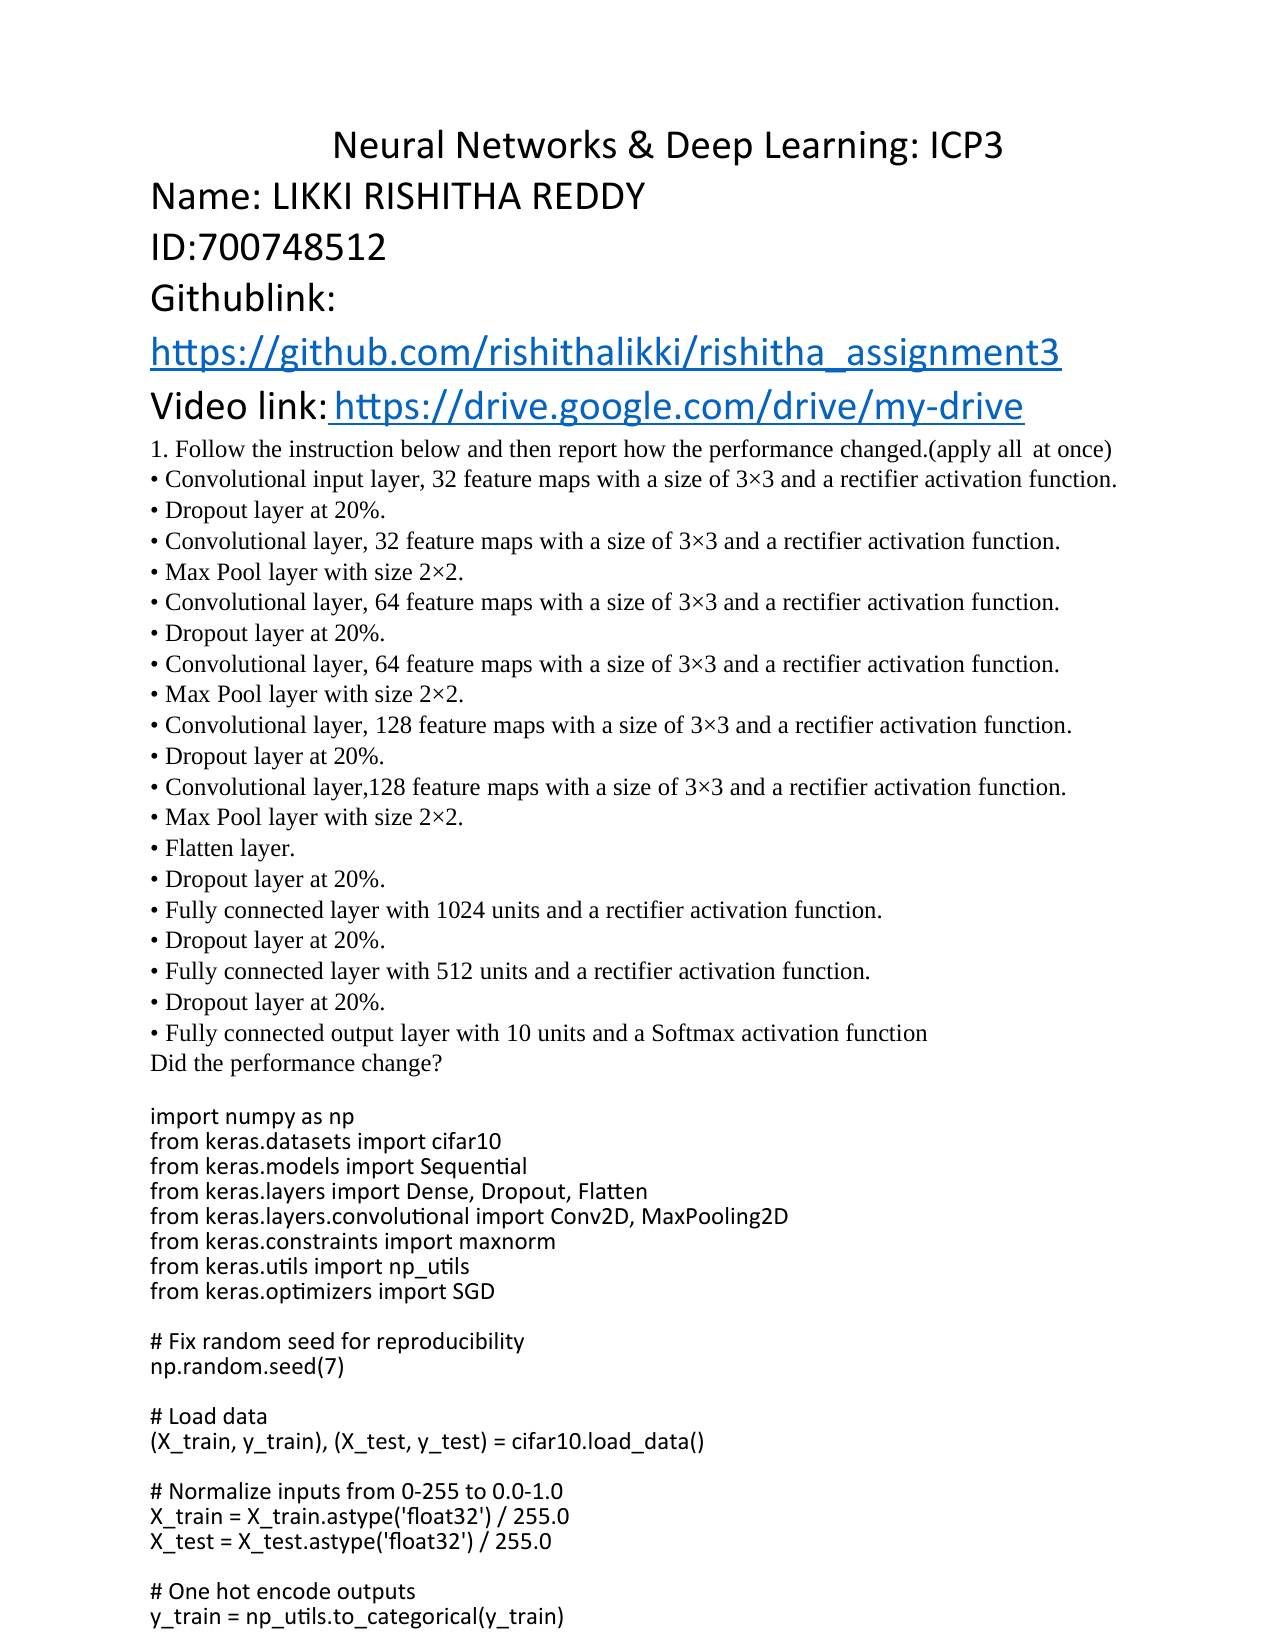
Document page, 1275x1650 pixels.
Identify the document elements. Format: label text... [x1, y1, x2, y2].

text • Fully connected layer with 1024 units and a rectifier activation function. [150, 895, 1122, 923]
text • Dropout layer at 20%. [150, 741, 1122, 770]
text • Convolutional layer, 64 feature maps with a size of 3×3 and a rectifier activation function. [150, 587, 1122, 616]
text ID:700748512 [150, 220, 1186, 271]
list Follow the instruction below and then report how the performance changed.(apply all at once) [150, 434, 1122, 462]
text y_train = np_utils.to_categorical(y_train) [150, 1604, 1186, 1629]
text • Dropout layer at 20%. [150, 925, 1122, 954]
text • Convolutional input layer, 32 feature maps with a size of 3×3 and a rectifier activation function. • Dropout layer at 20%. [150, 464, 1122, 524]
text Name: LIKKI RISHITHA REDDY [150, 169, 1186, 220]
text • Flatten layer. [150, 833, 1122, 862]
text • Convolutional layer, 64 feature maps with a size of 3×3 and a rectifier activation function. [150, 649, 1122, 678]
text from keras.optimizers import SGD [150, 1279, 1186, 1304]
text Did the performance change? [150, 1048, 1122, 1077]
text • Convolutional layer, 32 feature maps with a size of 3×3 and a rectifier activation function. [150, 526, 1122, 555]
text • Max Pool layer with size 2×2. [150, 557, 1122, 585]
text # One hot encode outputs [150, 1579, 1186, 1604]
text • Fully connected output layer with 10 units and a Softmax activation function [150, 1018, 1122, 1046]
text • Fully connected layer with 512 units and a rectifier activation function. [150, 956, 1122, 985]
text Githublink: https://github.com/rishithalikki/rishitha_assignment3 [150, 271, 1122, 376]
text • Dropout layer at 20%. [150, 987, 1122, 1016]
text from keras.layers.convolutional import Conv2D, MaxPooling2D [150, 1204, 1186, 1229]
text import numpy as np [150, 1104, 1186, 1129]
text (X_train, y_train), (X_test, y_test) = cifar10.load_data() [150, 1429, 1186, 1454]
text # Load data [150, 1404, 1186, 1429]
text Neural Networks & Deep Learning: ICP3 [150, 118, 1186, 169]
text • Convolutional layer, 128 feature maps with a size of 3×3 and a rectifier activation function. [150, 710, 1122, 739]
text • Convolutional layer,128 feature maps with a size of 3×3 and a rectifier activation function. [150, 772, 1122, 801]
text Video link: https://drive.google.com/drive/my-drive [150, 379, 1122, 430]
text X_train = X_train.astype('float32') / 255.0 [150, 1504, 1186, 1529]
text # Fix random seed for reproducibility [150, 1329, 1186, 1354]
text • Dropout layer at 20%. [150, 864, 1122, 893]
text # Normalize inputs from 0-255 to 0.0-1.0 [150, 1479, 1186, 1504]
text from keras.models import Sequential [150, 1154, 1186, 1179]
text from keras.utils import np_utils [150, 1254, 1186, 1279]
text from keras.layers import Dense, Dropout, Flatten [150, 1179, 1186, 1204]
text • Dropout layer at 20%. [150, 618, 1122, 647]
text X_test = X_test.astype('float32') / 255.0 [150, 1529, 1186, 1554]
text • Max Pool layer with size 2×2. [150, 679, 1122, 708]
text from keras.constraints import maxnorm [150, 1229, 1186, 1254]
text from keras.datasets import cifar10 [150, 1129, 1186, 1154]
text • Max Pool layer with size 2×2. [150, 802, 1122, 831]
text np.random.seed(7) [150, 1354, 1186, 1379]
